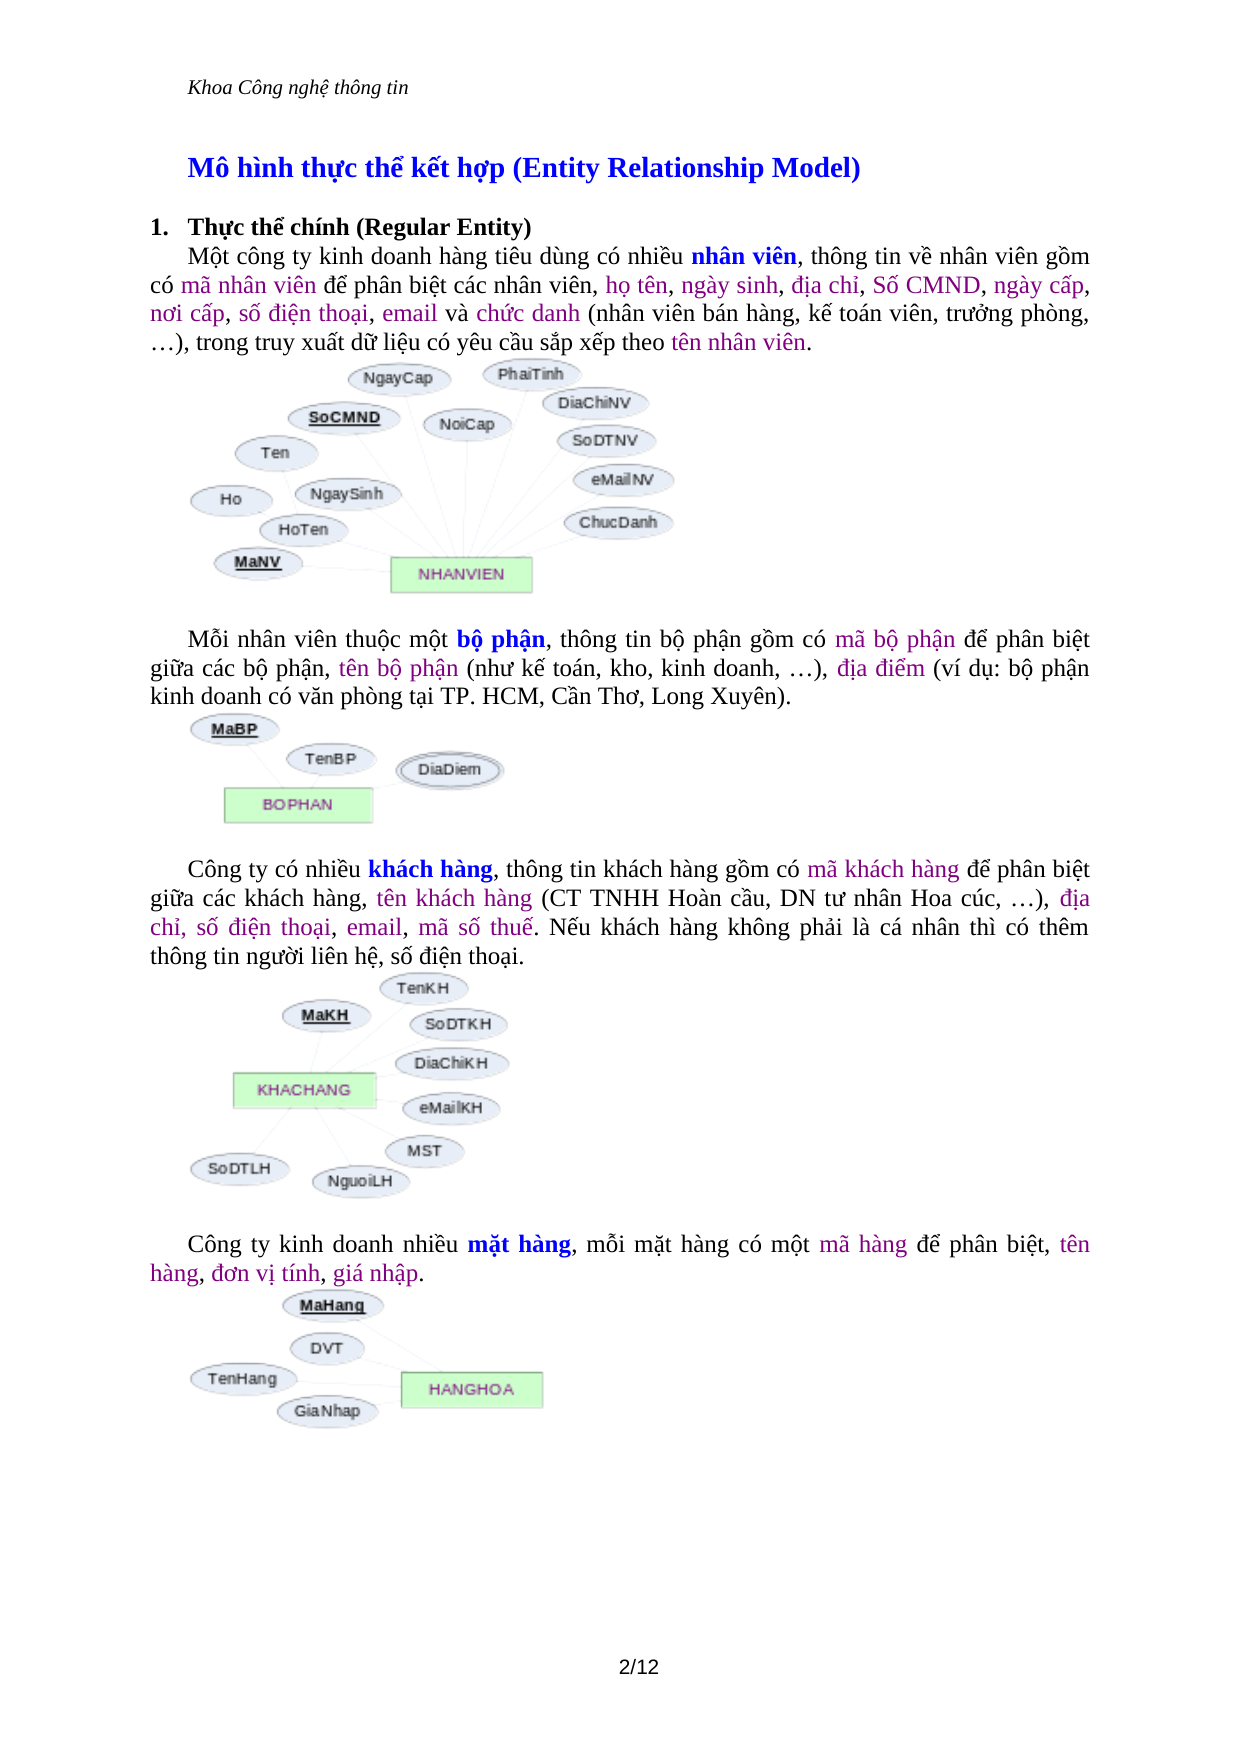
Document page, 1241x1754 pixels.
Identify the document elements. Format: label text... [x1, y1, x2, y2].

list Thực thể chính (Regular Entity) [150, 212, 1090, 241]
text Công ty có nhiều khách hàng, thông tin khách hàng gồm có mã khách hàng để phân biệt giữa các khách hàng, tên khách hàng (CT TNHH Hoàn cầu, DN tư nhân Hoa cúc, …), địa chỉ, số điện thoại, email, mã số thuế. Nếu khách hàng không phải là cá nhân thì có thêm thông tin người liên hệ, số điện thoại. [150, 854, 1090, 969]
text Công ty kinh doanh nhiều mặt hàng, mỗi mặt hàng có một mã hàng để phân biệt, tên hàng, đơn vị tính, giá nhập. [150, 1229, 1090, 1287]
text Mỗi nhân viên thuộc một bộ phận, thông tin bộ phận gồm có mã bộ phận để phân biệt giữa các bộ phận, tên bộ phận (như kế toán, kho, kinh doanh, …), địa điểm (ví dụ: bộ phận kinh doanh có văn phòng tại TP. HCM, Cần Thơ, Long Xuyên). [150, 624, 1090, 710]
text Mô hình thực thể kết hợp (Entity Relationship Model) [150, 150, 1090, 183]
text Một công ty kinh doanh hàng tiêu dùng có nhiều nhân viên, thông tin về nhân viên gồm có mã nhân viên để phân biệt các nhân viên, họ tên, ngày sinh, địa chỉ, Số CMND, ngày cấp, nơi cấp, số điện thoại, email và chức danh (nhân viên bán hàng, kế toán viên, trưởng phòng, …), trong truy xuất dữ liệu có yêu cầu sắp xếp theo tên nhân viên. [150, 241, 1090, 356]
